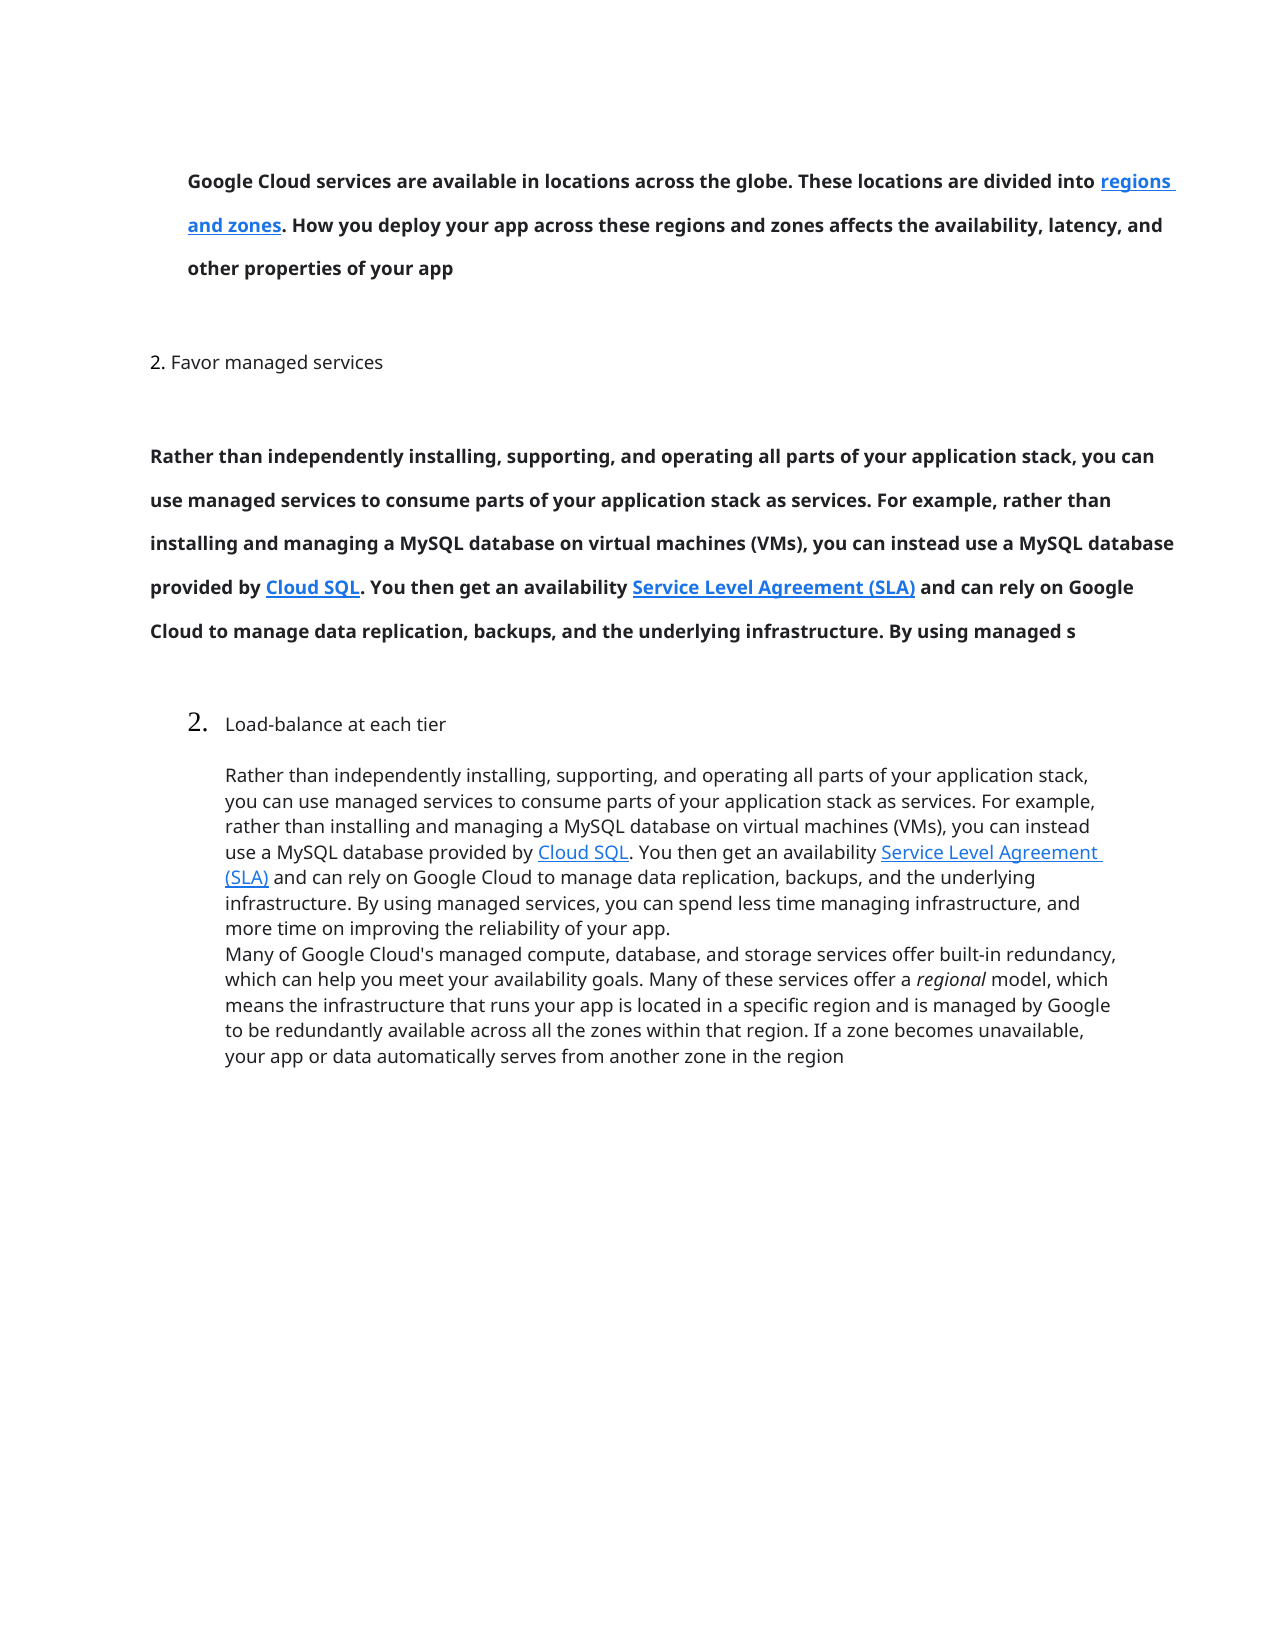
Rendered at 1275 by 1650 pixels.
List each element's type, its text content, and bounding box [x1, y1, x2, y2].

subtitle Google Cloud services are available in locations across the globe. These locations are divided into regions and zones. How you deploy your app across these regions and zones affects the availability, latency, and other properties of your app [187, 150, 1187, 281]
list Many of Google Cloud's managed compute, database, and storage services offer built-in redundancy, which can help you meet your availability goals. Many of these services offer a regional model, which means the infrastructure that runs your app is located in a specific region and is managed by Google to be redundantly available across all the zones within that region. If a zone becomes unavailable, your app or data automatically serves from another zone in the region [225, 941, 1125, 1069]
subtitle 2. Favor managed services [150, 331, 1187, 375]
subtitle Load-balance at each tier [187, 694, 1187, 737]
subtitle Rather than independently installing, supporting, and operating all parts of your application stack, you can use managed services to consume parts of your application stack as services. For example, rather than installing and managing a MySQL database on virtual machines (VMs), you can instead use a MySQL database provided by Cloud SQL. You then get an availability Service Level Agreement (SLA) and can rely on Google Cloud to manage data replication, backups, and the underlying infrastructure. By using managed s [150, 425, 1187, 644]
list Rather than independently installing, supporting, and operating all parts of your application stack, you can use managed services to consume parts of your application stack as services. For example, rather than installing and managing a MySQL database on virtual machines (VMs), you can instead use a MySQL database provided by Cloud SQL. You then get an availability Service Level Agreement (SLA) and can rely on Google Cloud to manage data replication, backups, and the underlying infrastructure. By using managed services, you can spend less time managing infrastructure, and more time on improving the reliability of your app. [225, 762, 1125, 941]
